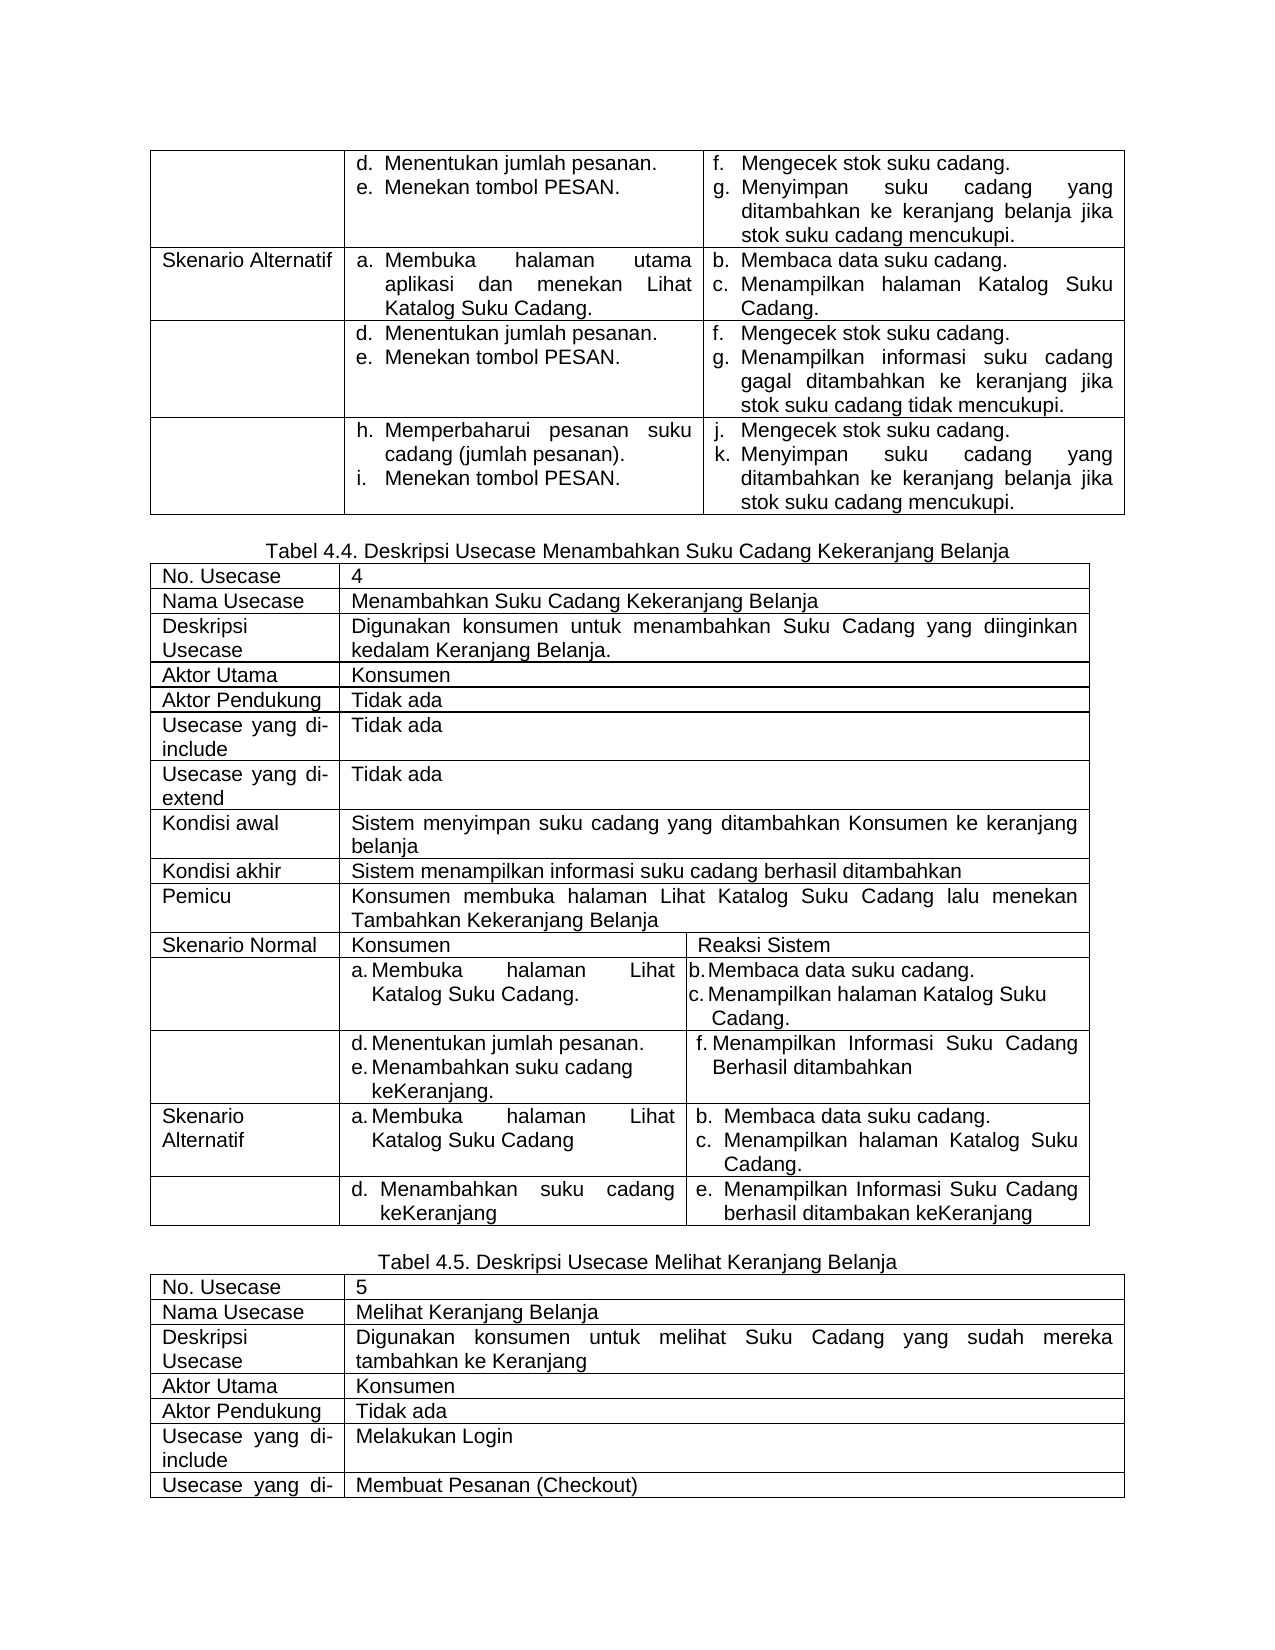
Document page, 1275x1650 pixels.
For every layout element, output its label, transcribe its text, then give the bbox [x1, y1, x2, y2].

table_cell Aktor Pendukung [151, 1399, 344, 1423]
table_cell Konsumen [340, 663, 1089, 686]
table_cell Melakukan Login [345, 1424, 1124, 1472]
table_cell Aktor Pendukung [151, 688, 339, 711]
table_cell [151, 151, 344, 247]
table_cell Deskripsi Usecase [151, 1325, 344, 1373]
table_cell Mengecek stok suku cadang. Menampilkan informasi suku cadang gagal ditambahkan ke keranjang jika stok suku cadang tidak mencukupi. [704, 321, 1124, 417]
table_cell Sistem menampilkan informasi suku cadang berhasil ditambahkan [340, 859, 1089, 883]
table_header No. Usecase [151, 1275, 344, 1299]
table_cell Digunakan konsumen untuk melihat Suku Cadang yang sudah mereka tambahkan ke Keranjang [345, 1325, 1124, 1373]
table_cell Skenario Normal [151, 933, 339, 957]
table_cell Konsumen [340, 933, 686, 957]
table_cell Memperbaharui pesanan suku cadang (jumlah pesanan). Menekan tombol PESAN. [345, 418, 703, 513]
table_cell [151, 958, 339, 1030]
table_cell Membuka halaman utama aplikasi dan menekan Lihat Katalog Suku Cadang. [345, 248, 703, 320]
table_cell Usecase yang di-include [151, 1424, 344, 1472]
table_cell Digunakan konsumen untuk menambahkan Suku Cadang yang diinginkan kedalam Keranjang Belanja. [340, 614, 1089, 661]
text Tabel 4.4. Deskripsi Usecase Menambahkan Suku Cadang Kekeranjang Belanja [150, 538, 1125, 562]
table_cell Aktor Utama [151, 1374, 344, 1398]
table_cell Usecase yang di-extend [151, 761, 339, 809]
table_cell Aktor Utama [151, 663, 339, 686]
table_cell Skenario Alternatif [151, 248, 344, 320]
table_cell Kondisi awal [151, 810, 339, 858]
table_cell [151, 1031, 339, 1103]
table_cell Kondisi akhir [151, 859, 339, 883]
table_cell Mengecek stok suku cadang. Menyimpan suku cadang yang ditambahkan ke keranjang belanja jika stok suku cadang mencukupi. [704, 418, 1124, 513]
table_cell Tidak ada [340, 713, 1089, 760]
table_cell Tidak ada [340, 761, 1089, 809]
table_cell Membaca data suku cadang. Menampilkan halaman Katalog Suku Cadang. [704, 248, 1124, 320]
table_cell Tidak ada [340, 688, 1089, 711]
table_cell Konsumen [345, 1374, 1124, 1398]
table_cell Membuka halaman Lihat Katalog Suku Cadang [340, 1104, 686, 1176]
table_cell Deskripsi Usecase [151, 614, 339, 661]
table_cell [151, 418, 344, 513]
table_header 5 [345, 1275, 1124, 1299]
table_cell Menampilkan Informasi Suku Cadang berhasil ditambakan keKeranjang [687, 1177, 1089, 1225]
table_cell Tidak ada [345, 1399, 1124, 1423]
table_cell Konsumen membuka halaman Lihat Katalog Suku Cadang lalu menekan Tambahkan Kekeranjang Belanja [340, 884, 1089, 932]
table_cell Menentukan jumlah pesanan. Menekan tombol PESAN. [345, 321, 703, 417]
table_cell Menambahkan suku cadang keKeranjang [340, 1177, 686, 1225]
table_cell Menambahkan Suku Cadang Kekeranjang Belanja [340, 589, 1089, 612]
table_cell Menentukan jumlah pesanan. Menambahkan suku cadang keKeranjang. [340, 1031, 686, 1103]
table_cell Nama Usecase [151, 589, 339, 612]
table_cell Mengecek stok suku cadang. Menyimpan suku cadang yang ditambahkan ke keranjang belanja jika stok suku cadang mencukupi. [704, 151, 1124, 247]
table_cell Membaca data suku cadang. Menampilkan halaman Katalog Suku Cadang. [687, 1104, 1089, 1176]
table_cell Membuka halaman Lihat Katalog Suku Cadang. [340, 958, 686, 1030]
table_cell Melihat Keranjang Belanja [345, 1300, 1124, 1324]
table_cell Reaksi Sistem [687, 933, 1089, 957]
table_cell [151, 1177, 339, 1225]
table_cell Membaca data suku cadang. Menampilkan halaman Katalog Suku Cadang. [687, 958, 1089, 1030]
table_cell Sistem menyimpan suku cadang yang ditambahkan Konsumen ke keranjang belanja [340, 810, 1089, 858]
table_cell Skenario Alternatif [151, 1104, 339, 1176]
text Tabel 4.5. Deskripsi Usecase Melihat Keranjang Belanja [150, 1250, 1125, 1274]
table_cell [151, 321, 344, 417]
table_cell Menentukan jumlah pesanan. Menekan tombol PESAN. [345, 151, 703, 247]
table_cell Pemicu [151, 884, 339, 932]
table_cell Menampilkan Informasi Suku Cadang Berhasil ditambahkan [687, 1031, 1089, 1103]
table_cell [345, 1473, 1124, 1497]
table_cell Usecase yang di-include [151, 713, 339, 760]
table_header No. Usecase [151, 564, 339, 587]
table_cell Nama Usecase [151, 1300, 344, 1324]
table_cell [151, 1473, 344, 1497]
table_header 4 [340, 564, 1089, 587]
